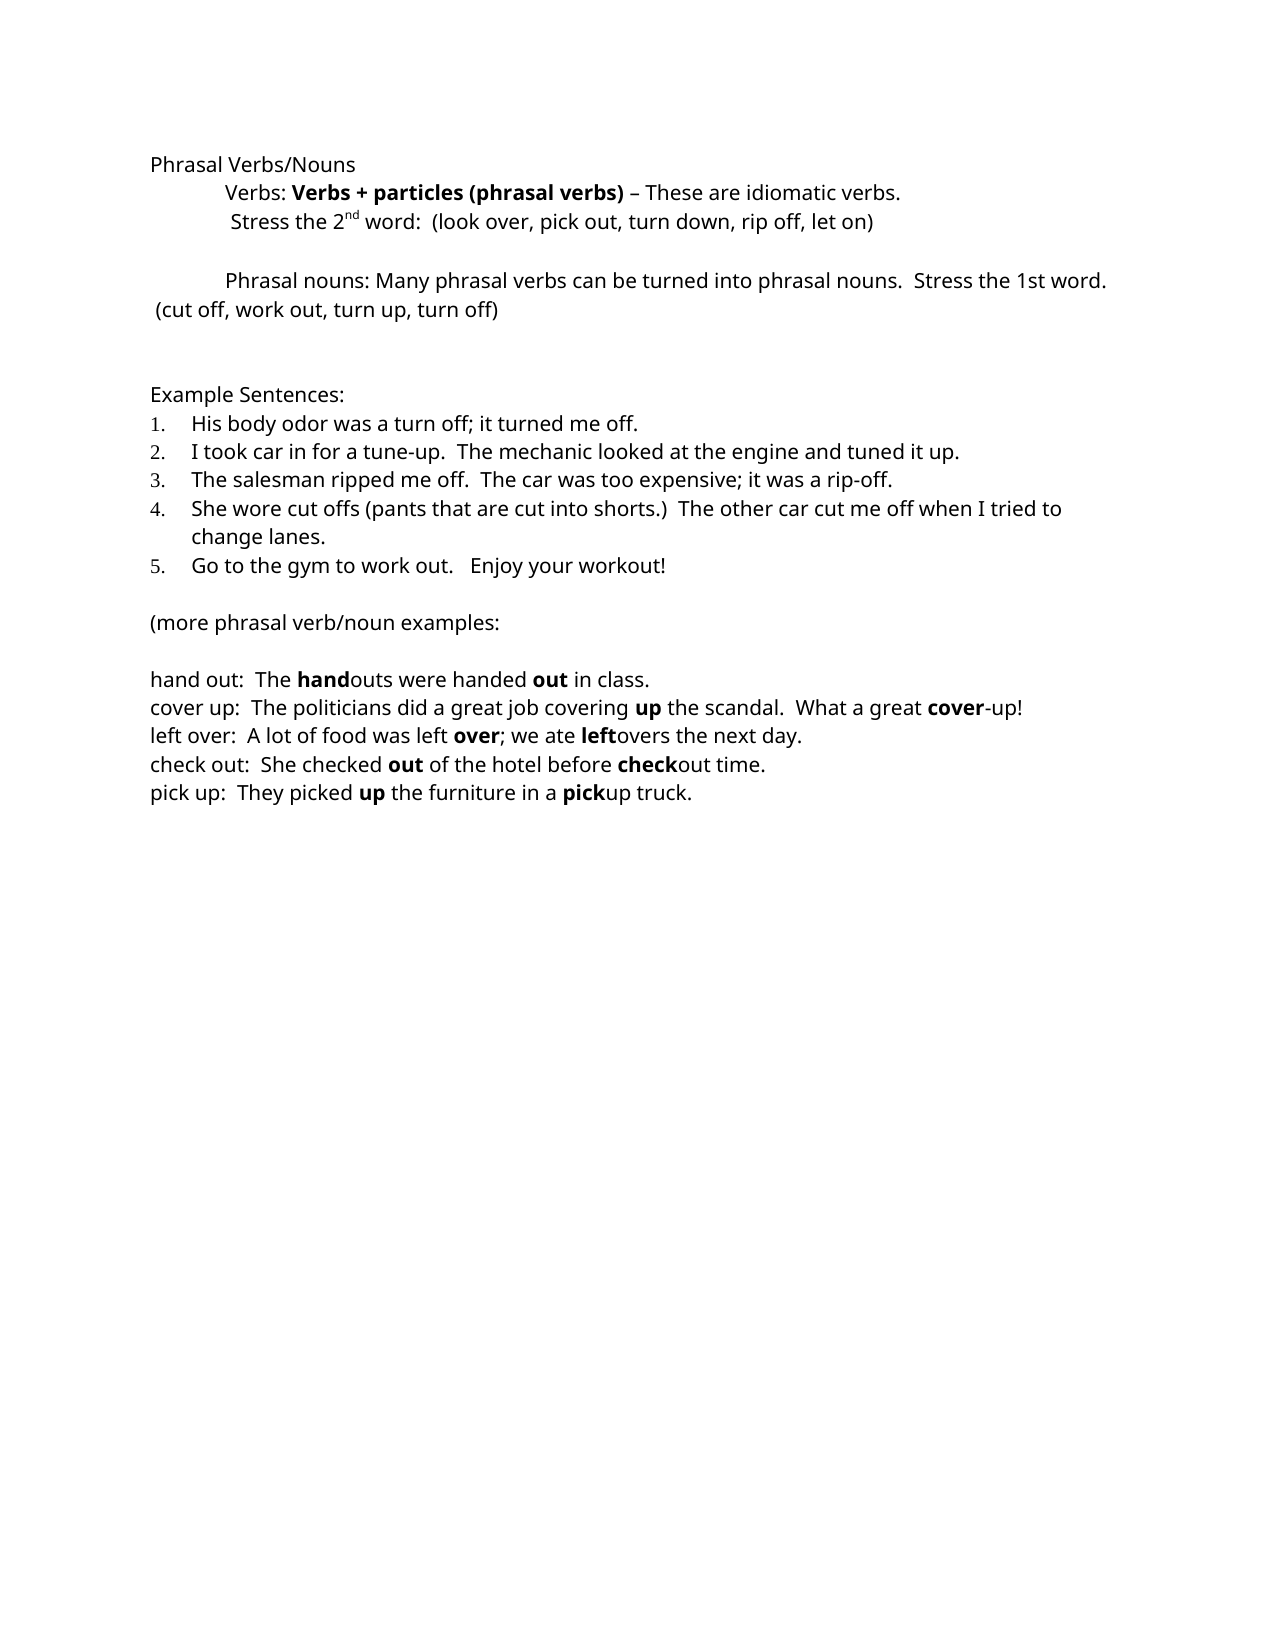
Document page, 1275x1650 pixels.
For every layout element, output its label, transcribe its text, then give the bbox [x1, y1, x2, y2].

list His body odor was a turn off; it turned me off. [150, 409, 1125, 437]
list She wore cut offs (pants that are cut into shorts.) The other car cut me off when I tried to change lanes. [150, 494, 1125, 551]
text (cut off, work out, turn up, turn off) [150, 295, 1125, 323]
text hand out: The handouts were handed out in class. [150, 665, 1125, 693]
text Verbs: Verbs + particles (phrasal verbs) – These are idiomatic verbs. [150, 178, 1125, 207]
text (more phrasal verb/noun examples: [150, 608, 1125, 636]
text Stress the 2nd word: (look over, pick out, turn down, rip off, let on) [150, 207, 1125, 235]
text left over: A lot of food was left over; we ate leftovers the next day. [150, 722, 1125, 750]
list Go to the gym to work out. Enjoy your workout! [150, 551, 1125, 579]
list The salesman ripped me off. The car was too expensive; it was a rip-off. [150, 466, 1125, 494]
text check out: She checked out of the hotel before checkout time. [150, 750, 1125, 778]
text Phrasal Verbs/Nouns [150, 150, 1125, 178]
text Example Sentences: [150, 380, 1125, 409]
text pick up: They picked up the furniture in a pickup truck. [150, 778, 1125, 807]
list I took car in for a tune-up. The mechanic looked at the engine and tuned it up. [150, 437, 1125, 466]
text Phrasal nouns: Many phrasal verbs can be turned into phrasal nouns. Stress the 1st word. [150, 267, 1125, 295]
text cover up: The politicians did a great job covering up the scandal. What a great cover-up! [150, 693, 1125, 722]
